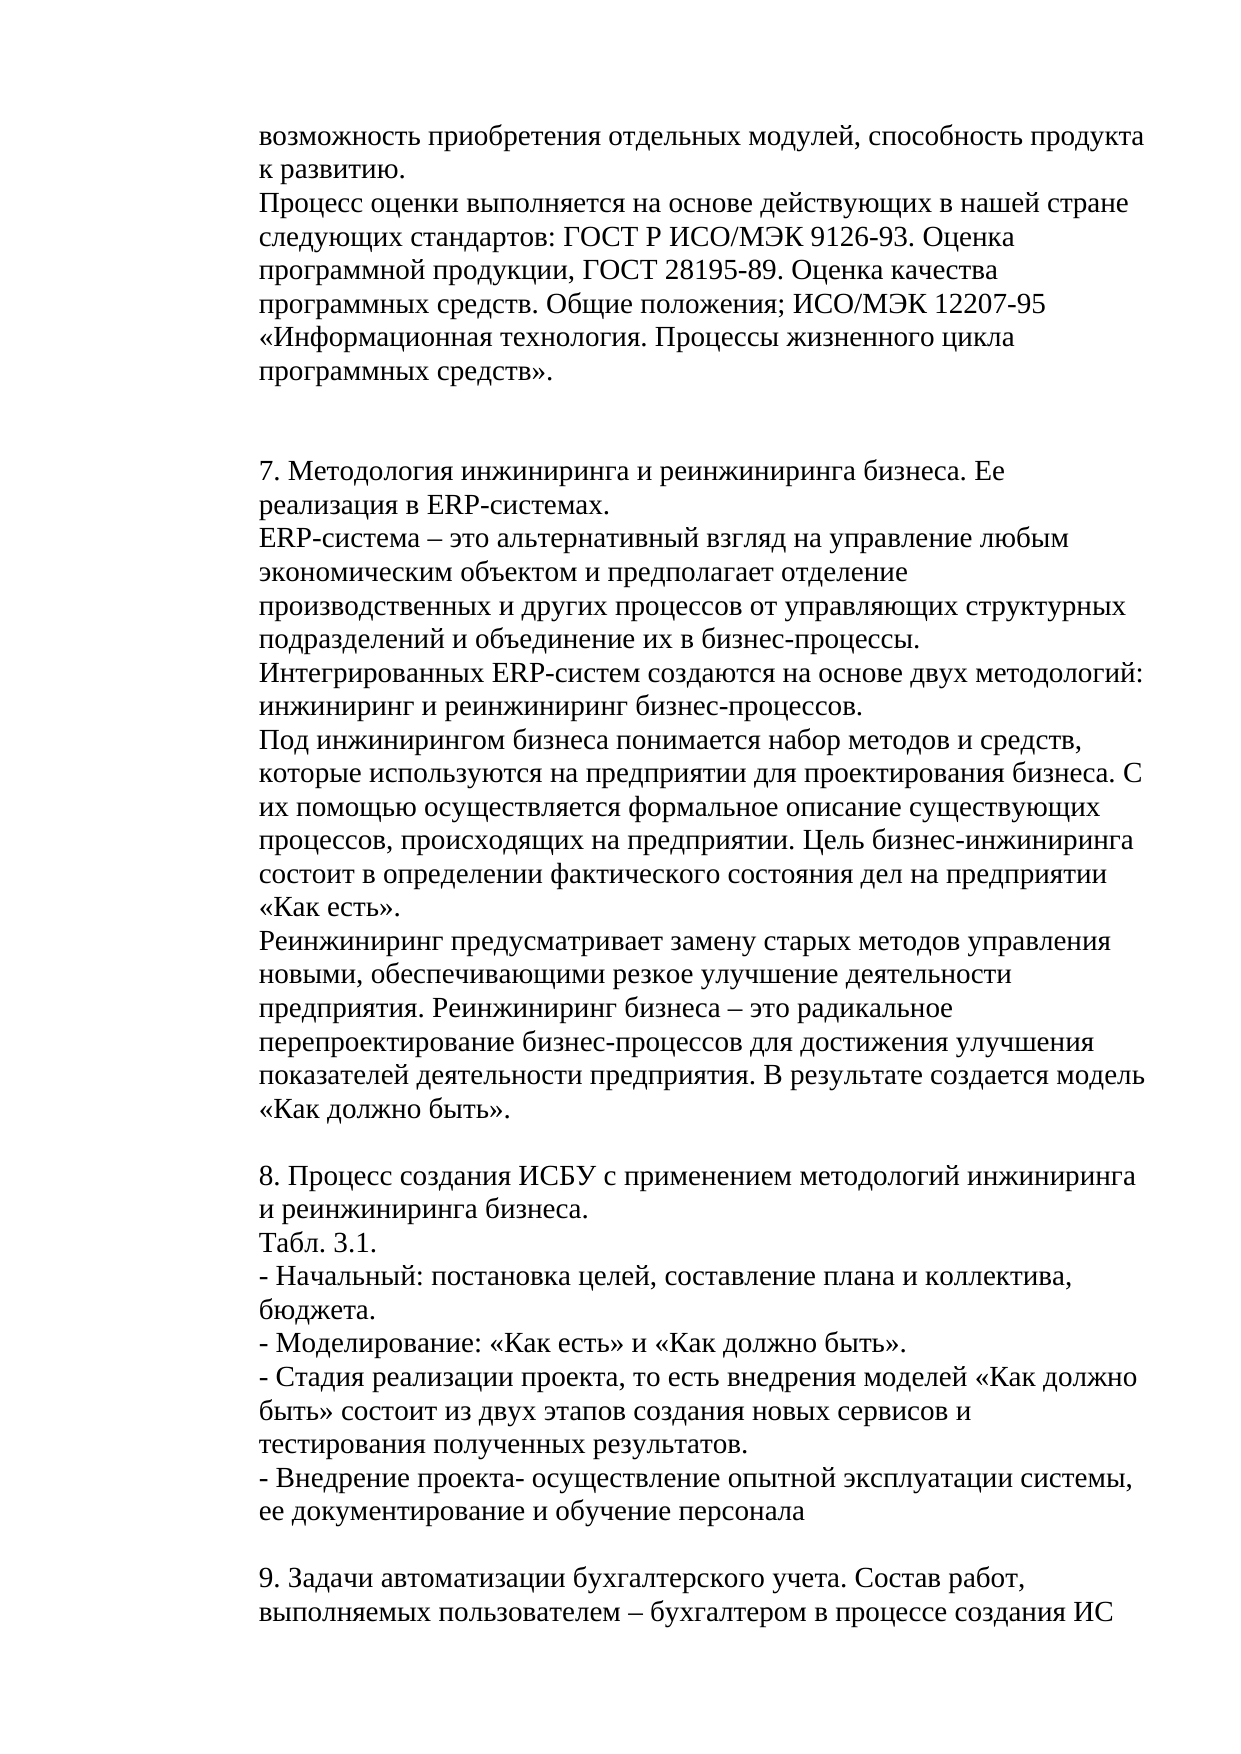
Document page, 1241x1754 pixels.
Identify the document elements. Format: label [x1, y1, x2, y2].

text [258, 118, 1145, 1627]
